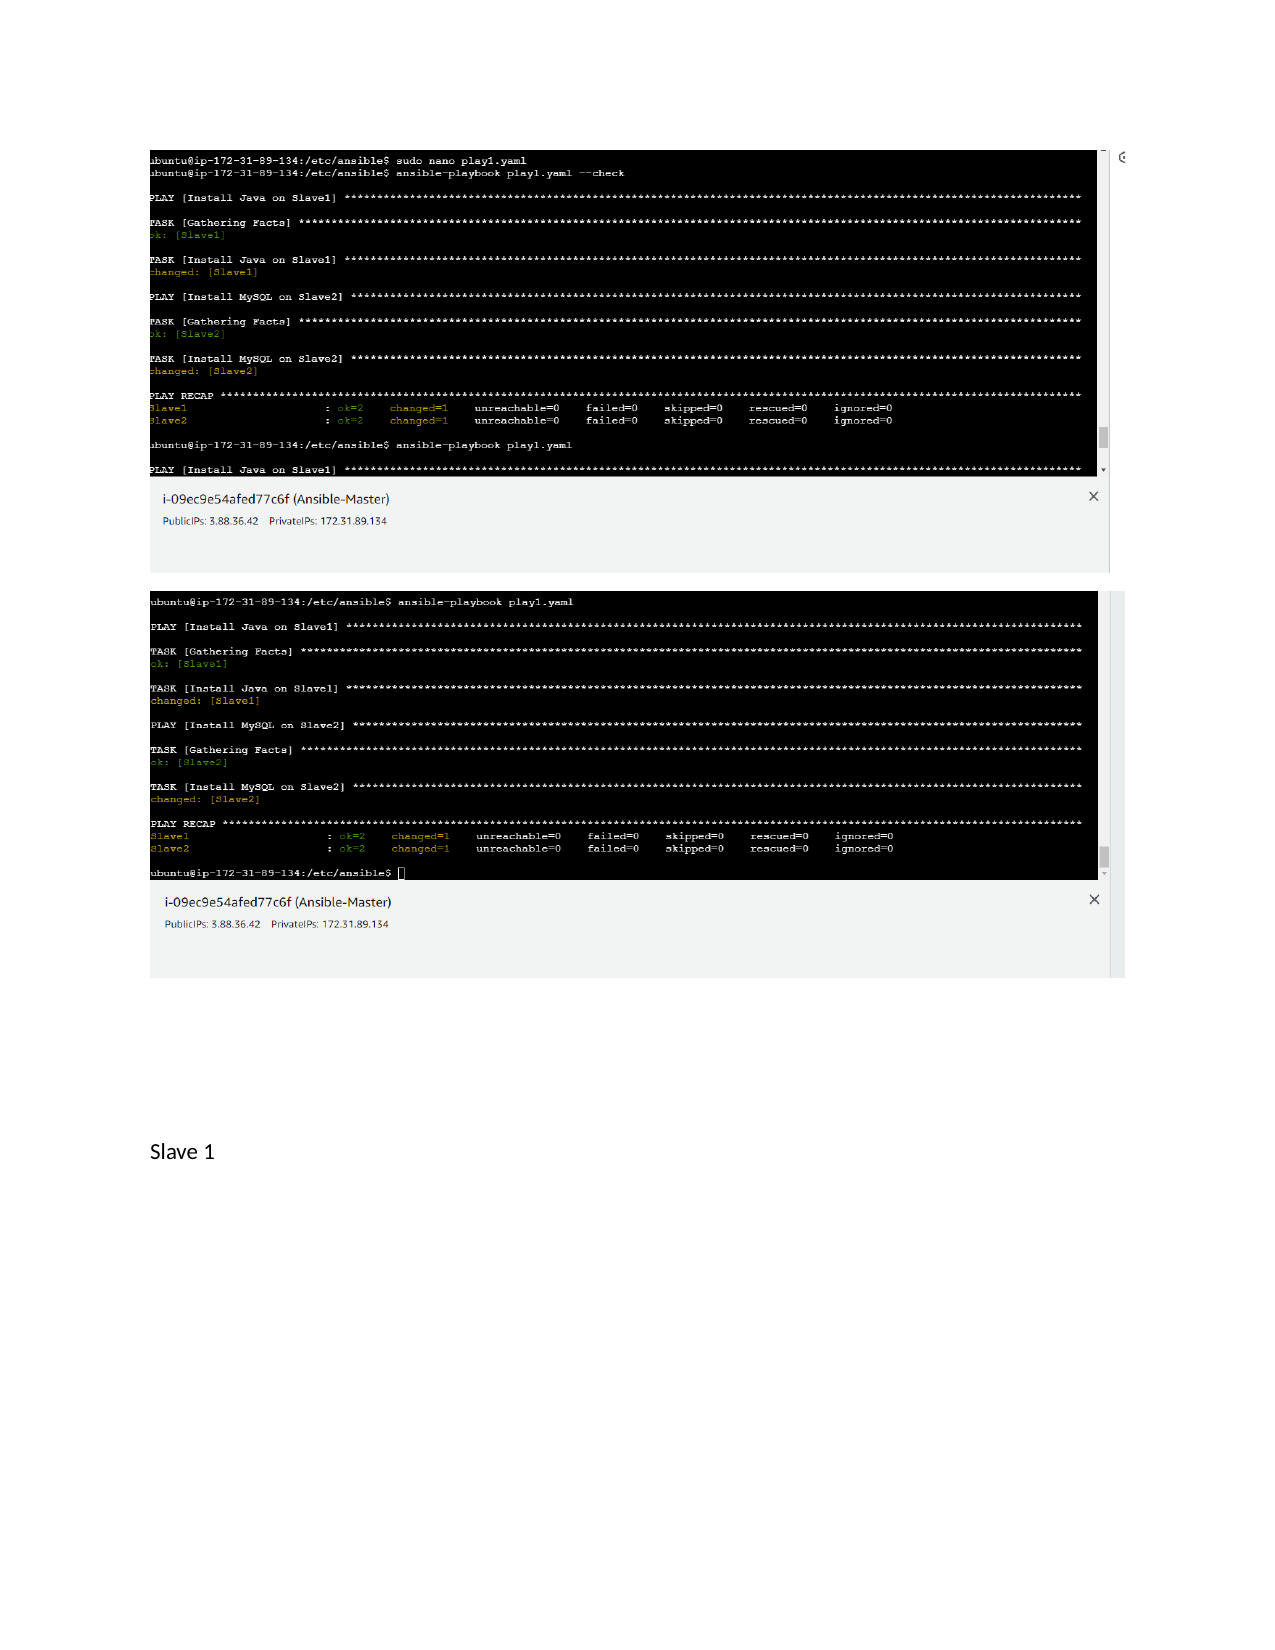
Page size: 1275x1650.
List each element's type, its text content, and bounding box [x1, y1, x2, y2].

text Slave 1 [150, 1137, 1125, 1165]
picture [150, 591, 1125, 978]
picture [150, 150, 1125, 573]
